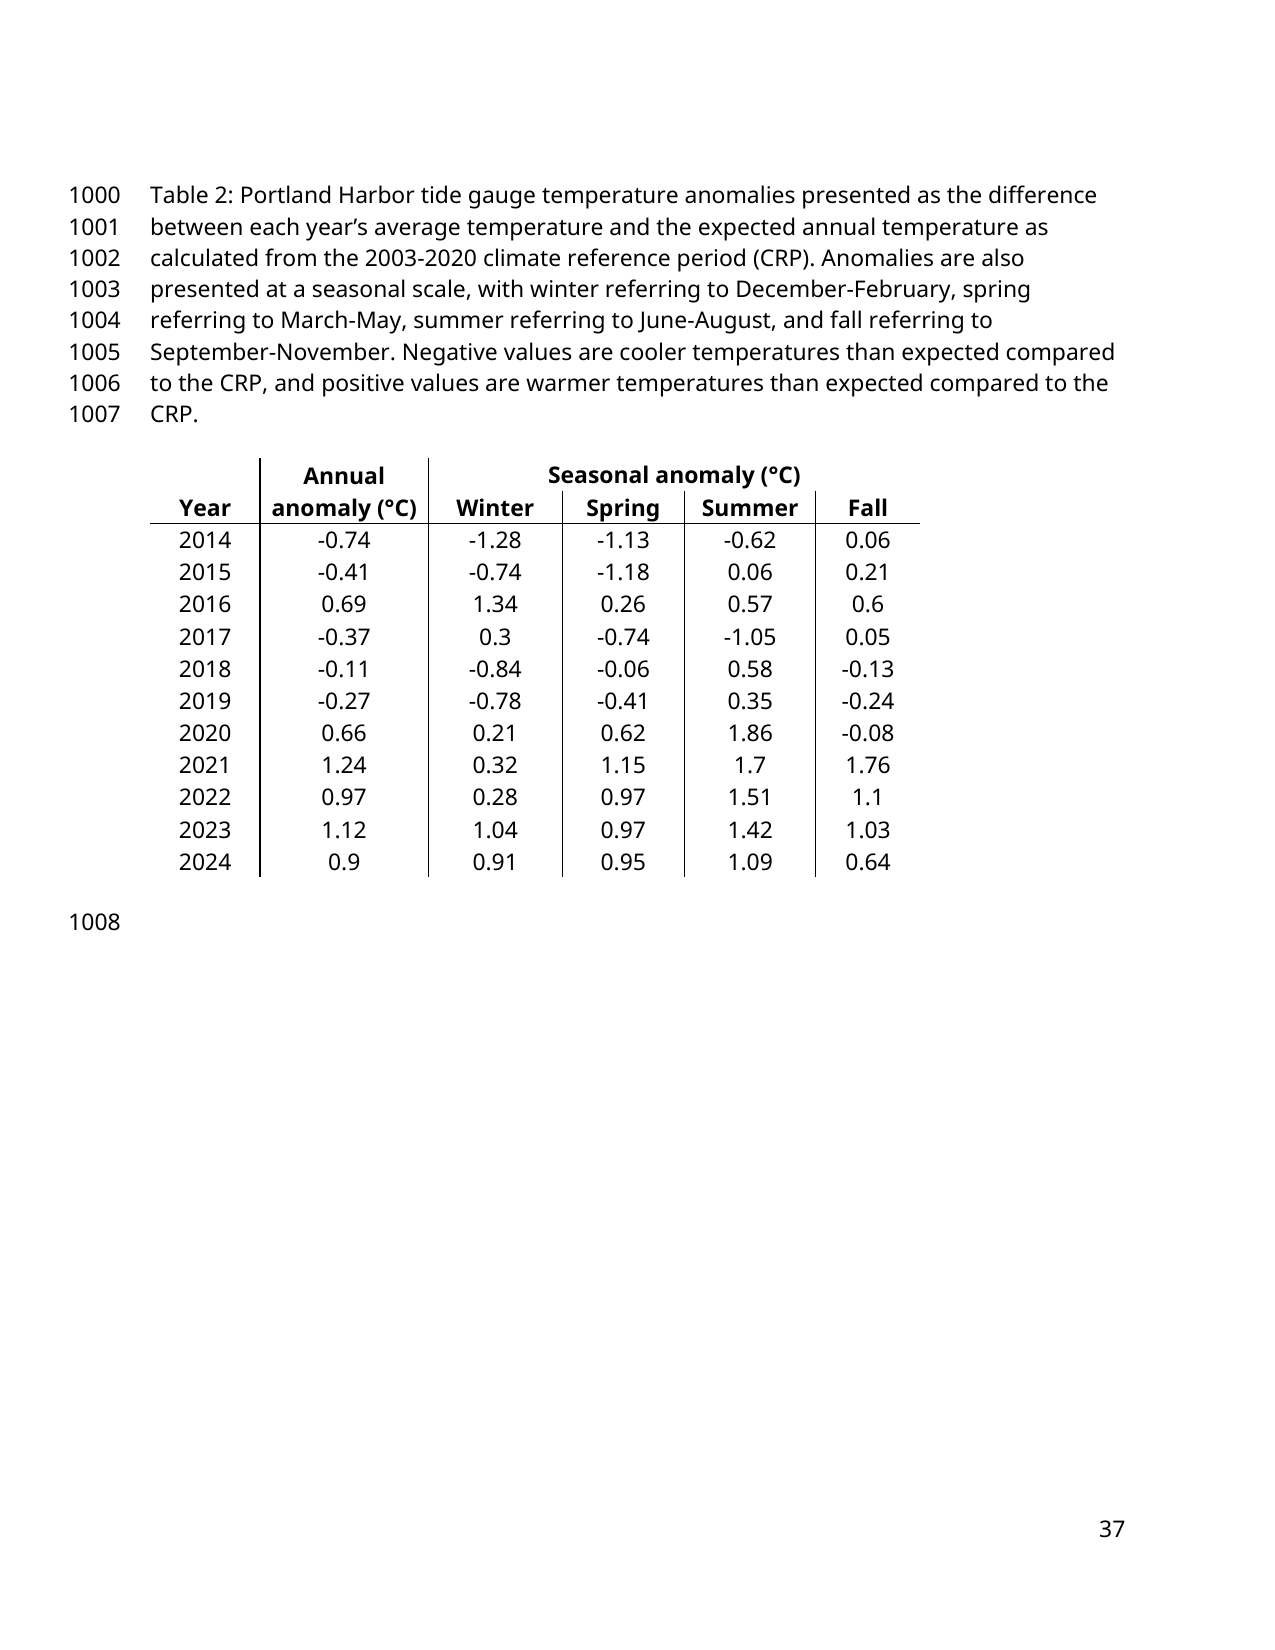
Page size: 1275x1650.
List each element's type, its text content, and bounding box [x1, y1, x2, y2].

table_cell 0.95 [563, 845, 684, 877]
table_cell 1.34 [429, 587, 562, 619]
table_cell 2017 [150, 620, 259, 652]
table_cell 0.21 [816, 555, 920, 587]
table_cell 1.7 [685, 748, 815, 780]
table_cell 0.62 [563, 716, 684, 748]
table_cell 0.97 [261, 780, 428, 813]
table_cell 1.51 [685, 780, 815, 813]
table_cell -1.28 [429, 524, 562, 555]
table_cell 2023 [150, 813, 259, 845]
table_header Seasonal anomaly (°C) [429, 458, 920, 491]
table_cell 2015 [150, 555, 259, 587]
table_cell 1.12 [261, 813, 428, 845]
table_cell -0.13 [816, 652, 920, 684]
table_cell -0.84 [429, 652, 562, 684]
table_cell 2018 [150, 652, 259, 684]
table_cell -0.37 [261, 620, 428, 652]
table_cell 0.6 [816, 587, 920, 619]
table_cell 1.09 [685, 845, 815, 877]
table_cell 1.86 [685, 716, 815, 748]
table_cell 2014 [150, 524, 259, 555]
table_cell -0.08 [816, 716, 920, 748]
table_cell -0.74 [261, 524, 428, 555]
table_cell 1.1 [816, 780, 920, 813]
table_cell 1.76 [816, 748, 920, 780]
table_cell 1.42 [685, 813, 815, 845]
table_cell -0.41 [563, 684, 684, 716]
table_cell 0.28 [429, 780, 562, 813]
table_cell Winter [429, 491, 562, 523]
table_cell 1.24 [261, 748, 428, 780]
table_cell 0.06 [685, 555, 815, 587]
table_cell 0.69 [261, 587, 428, 619]
table_cell -0.74 [563, 620, 684, 652]
table_cell 0.05 [816, 620, 920, 652]
table_cell 2022 [150, 780, 259, 813]
table_cell 0.97 [563, 780, 684, 813]
table_cell -0.27 [261, 684, 428, 716]
table_cell 2019 [150, 684, 259, 716]
table_cell 0.58 [685, 652, 815, 684]
table_cell 0.21 [429, 716, 562, 748]
table_cell -0.11 [261, 652, 428, 684]
table_cell 0.32 [429, 748, 562, 780]
table_cell 2020 [150, 716, 259, 748]
table_cell -0.78 [429, 684, 562, 716]
table_cell -0.62 [685, 524, 815, 555]
table_cell 0.91 [429, 845, 562, 877]
table_cell Fall [816, 491, 920, 523]
table_cell 1.15 [563, 748, 684, 780]
table_cell -0.24 [816, 684, 920, 716]
table_header Annual anomaly (°C) [261, 458, 428, 523]
table_cell 0.06 [816, 524, 920, 555]
table_cell -1.18 [563, 555, 684, 587]
table_cell -1.13 [563, 524, 684, 555]
table_cell 0.9 [261, 845, 428, 877]
table_cell 1.03 [816, 813, 920, 845]
table_cell 2016 [150, 587, 259, 619]
table_cell 0.3 [429, 620, 562, 652]
table_cell 1.04 [429, 813, 562, 845]
table_cell Spring [563, 491, 684, 523]
table_cell 2024 [150, 845, 259, 877]
table_cell 0.57 [685, 587, 815, 619]
text Table 2: Portland Harbor tide gauge temperature anomalies presented as the difference between each year’s average temperature and the expected annual temperature as calculated from the 2003-2020 climate reference period (CRP). Anomalies are also presented at a seasonal scale, with winter referring to December-February, spring referring to March-May, summer referring to June-August, and fall referring to September-November. Negative values are cooler temperatures than expected compared to the CRP, and positive values are warmer temperatures than expected compared to the CRP. [150, 179, 1125, 429]
table_cell 0.26 [563, 587, 684, 619]
table_cell 2021 [150, 748, 259, 780]
table_cell Summer [685, 491, 815, 523]
table_header Year [150, 458, 259, 523]
table_cell 0.66 [261, 716, 428, 748]
table_cell -0.06 [563, 652, 684, 684]
table_cell 0.35 [685, 684, 815, 716]
table_cell 0.97 [563, 813, 684, 845]
table_cell -0.41 [261, 555, 428, 587]
table_cell -0.74 [429, 555, 562, 587]
table_cell -1.05 [685, 620, 815, 652]
table_cell 0.64 [816, 845, 920, 877]
